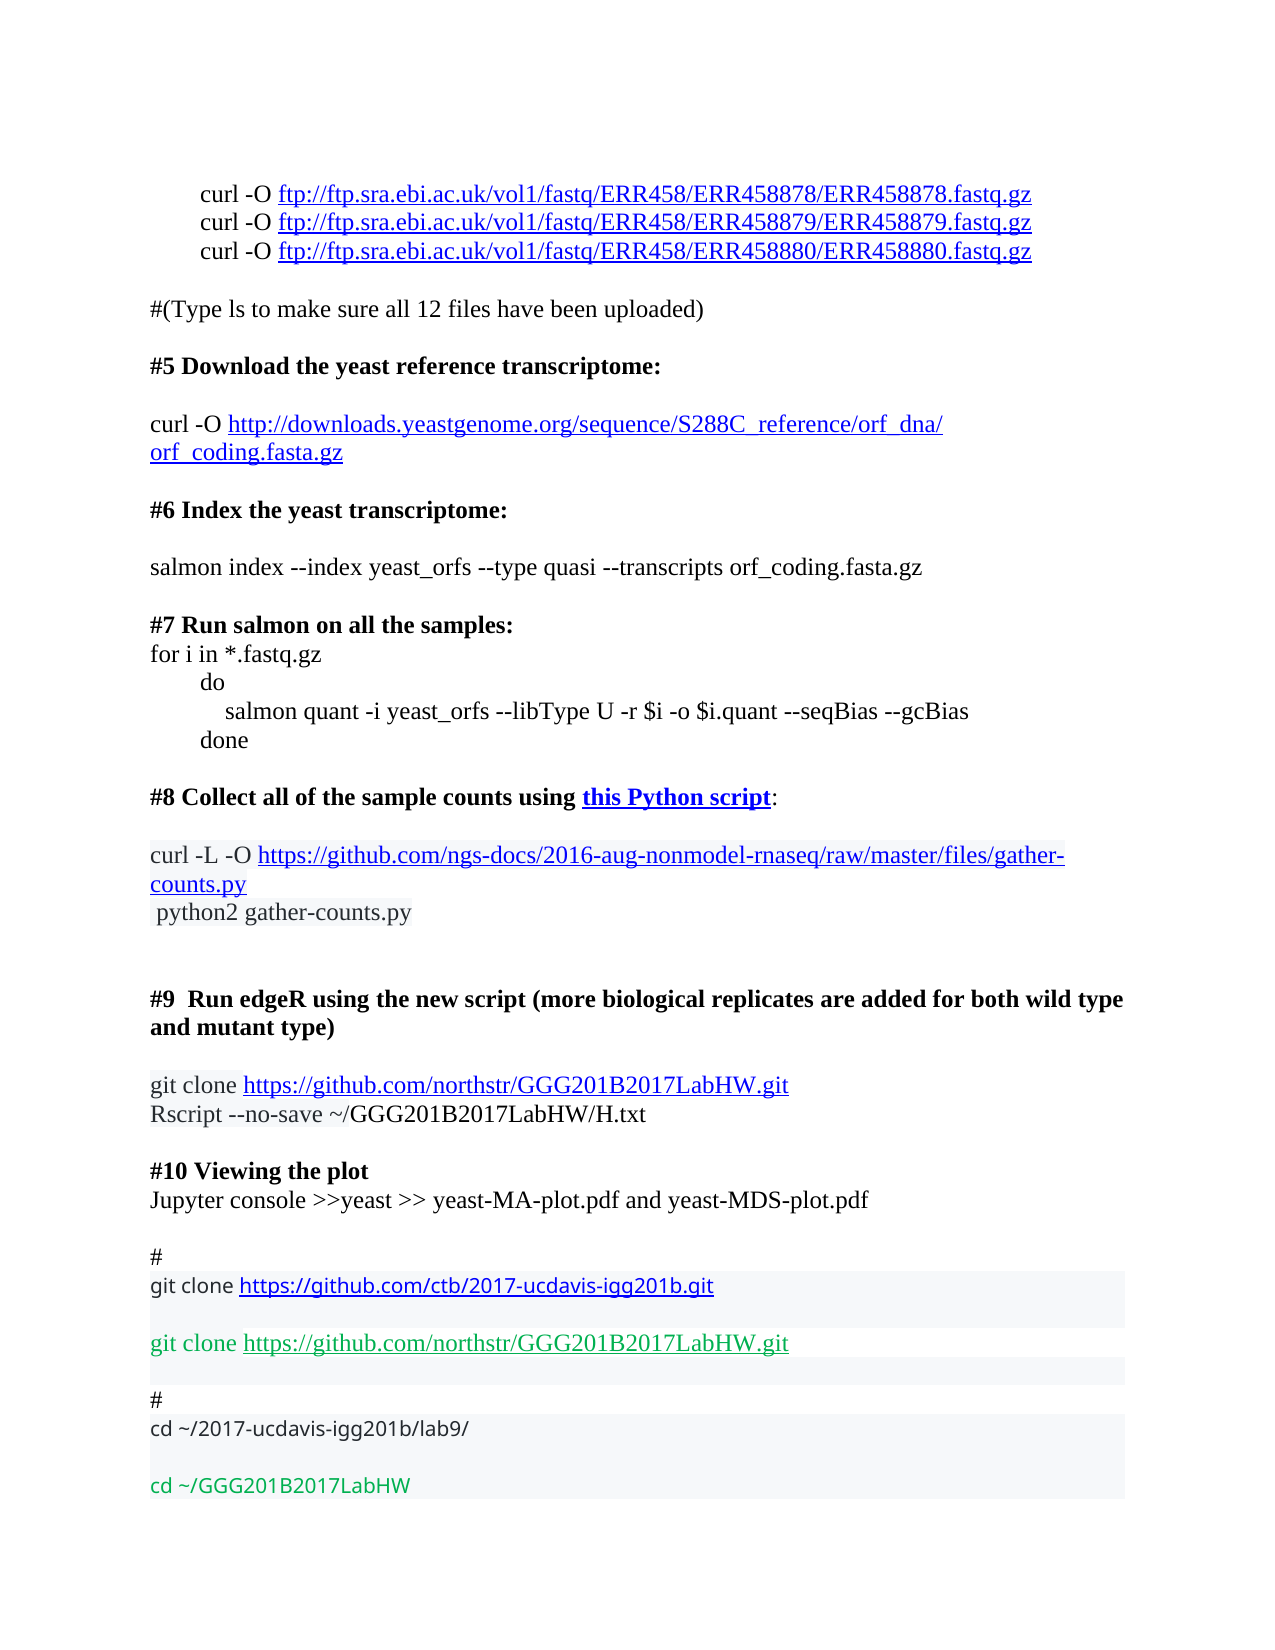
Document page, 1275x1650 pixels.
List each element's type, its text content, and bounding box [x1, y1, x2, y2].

text curl -O ftp://ftp.sra.ebi.ac.uk/vol1/fastq/ERR458/ERR458880/ERR458880.fastq.gz [150, 236, 1125, 265]
text curl -O ftp://ftp.sra.ebi.ac.uk/vol1/fastq/ERR458/ERR458879/ERR458879.fastq.gz [150, 207, 1125, 236]
text # [150, 1242, 1125, 1271]
text # [150, 1385, 1125, 1414]
text git clone https://github.com/northstr/GGG201B2017LabHW.git [243, 1070, 1125, 1099]
text salmon quant -i yeast_orfs --libType U -r $i -o $i.quant --seqBias --gcBias [150, 696, 1125, 725]
text for i in *.fastq.gz [150, 639, 1125, 667]
text salmon index --index yeast_orfs --type quasi --transcripts orf_coding.fasta.gz [150, 552, 1125, 581]
text Rscript --no-save ~/GGG201B2017LabHW/H.txt [349, 1099, 1125, 1127]
text do [150, 667, 1125, 696]
text #8 Collect all of the sample counts using this Python script: [150, 782, 1125, 811]
text done [150, 725, 1125, 754]
text git clone https://github.com/ctb/2017-ucdavis-igg201b.git [150, 1271, 1125, 1300]
text #10 Viewing the plot [150, 1156, 1125, 1185]
text curl -L -O https://github.com/ngs-docs/2016-aug-nonmodel-rnaseq/raw/master/files/gather-counts.py python2 gather-counts.py [150, 840, 1125, 926]
text #(Type ls to make sure all 12 files have been uploaded) [150, 294, 1125, 322]
text curl -O ftp://ftp.sra.ebi.ac.uk/vol1/fastq/ERR458/ERR458878/ERR458878.fastq.gz [150, 179, 1125, 207]
text git clone https://github.com/northstr/GGG201B2017LabHW.git [243, 1328, 1125, 1357]
text Jupyter console >>yeast >> yeast-MA-plot.pdf and yeast-MDS-plot.pdf [150, 1185, 1125, 1214]
text #5 Download the yeast reference transcriptome: [150, 351, 1125, 380]
text cd ~/GGG201B2017LabHW [150, 1471, 1125, 1499]
text cd ~/2017-ucdavis-igg201b/lab9/ [150, 1414, 1125, 1442]
text #6 Index the yeast transcriptome: [150, 495, 1125, 524]
text curl -O http://downloads.yeastgenome.org/sequence/S288C_reference/orf_dna/orf_coding.fasta.gz [150, 409, 1125, 466]
text #9 Run edgeR using the new script (more biological replicates are added for both wild type and mutant type) [150, 984, 1125, 1041]
text #7 Run salmon on all the samples: [150, 610, 1125, 639]
